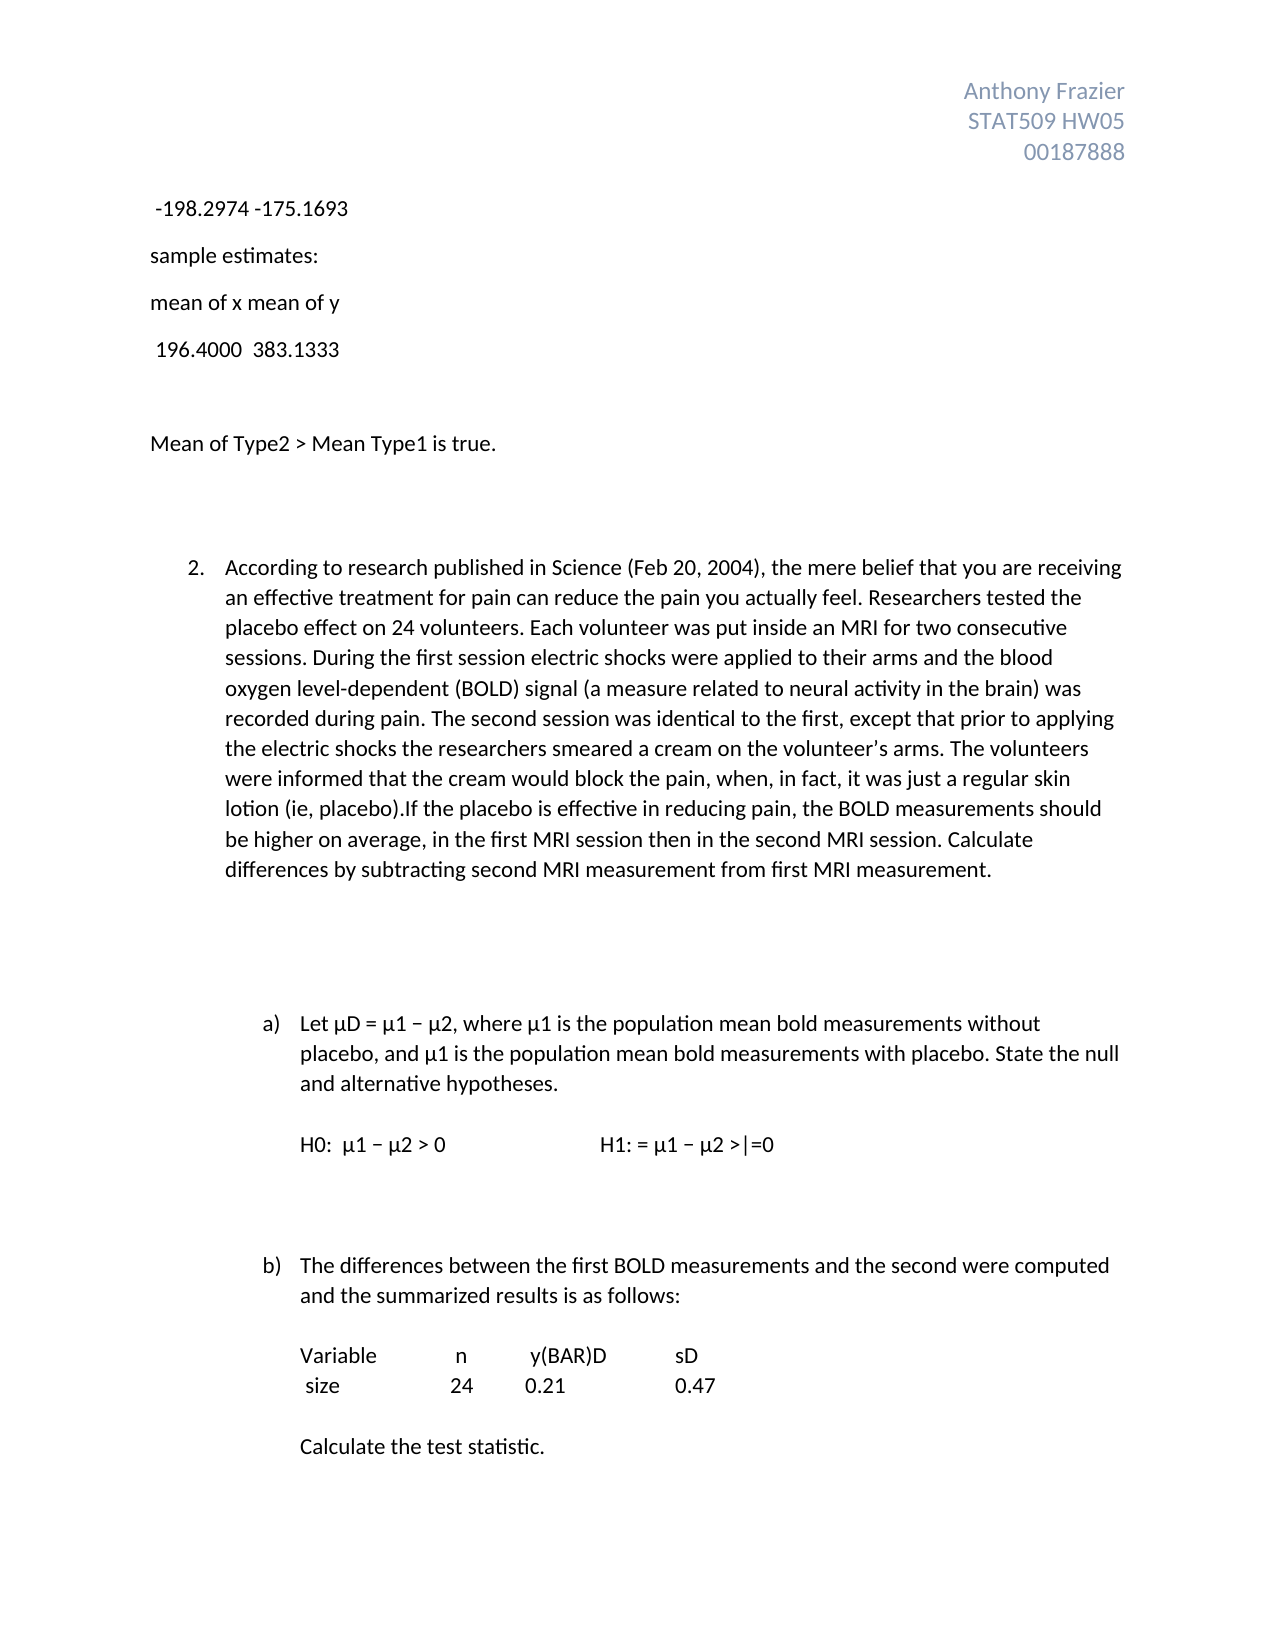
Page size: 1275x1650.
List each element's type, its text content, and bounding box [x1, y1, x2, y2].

list Let µD = µ1 − µ2, where µ1 is the population mean bold measurements without placebo, and µ1 is the population mean bold measurements with placebo. State the null and alternative hypotheses. [262, 1009, 1125, 1098]
list According to research published in Science (Feb 20, 2004), the mere belief that you are receiving an effective treatment for pain can reduce the pain you actually feel. Researchers tested the placebo effect on 24 volunteers. Each volunteer was put inside an MRI for two consecutive sessions. During the first session electric shocks were applied to their arms and the blood oxygen level-dependent (BOLD) signal (a measure related to neural activity in the brain) was recorded during pain. The second session was identical to the first, except that prior to applying the electric shocks the researchers smeared a cream on the volunteer’s arms. The volunteers were informed that the cream would block the pain, when, in fact, it was just a regular skin lotion (ie, placebo).If the placebo is effective in reducing pain, the BOLD measurements should be higher on average, in the first MRI session then in the second MRI session. Calculate differences by subtracting second MRI measurement from first MRI measurement. [187, 553, 1125, 883]
text sample estimates: [150, 241, 1125, 269]
list size 24 0.21 0.47 [300, 1372, 1125, 1400]
text 196.4000 383.1333 [150, 335, 1125, 363]
text mean of x mean of y [150, 288, 1125, 316]
text Mean of Type2 > Mean Type1 is true. [150, 429, 1125, 457]
list The differences between the first BOLD measurements and the second were computed and the summarized results is as follows: [262, 1251, 1125, 1309]
list Variable n y(BAR)D sD [300, 1341, 1125, 1369]
text -198.2974 -175.1693 [150, 194, 1125, 223]
list Calculate the test statistic. [300, 1402, 1125, 1460]
list H0: µ1 − µ2 > 0 H1: = µ1 − µ2 >|=0 [300, 1130, 1125, 1158]
